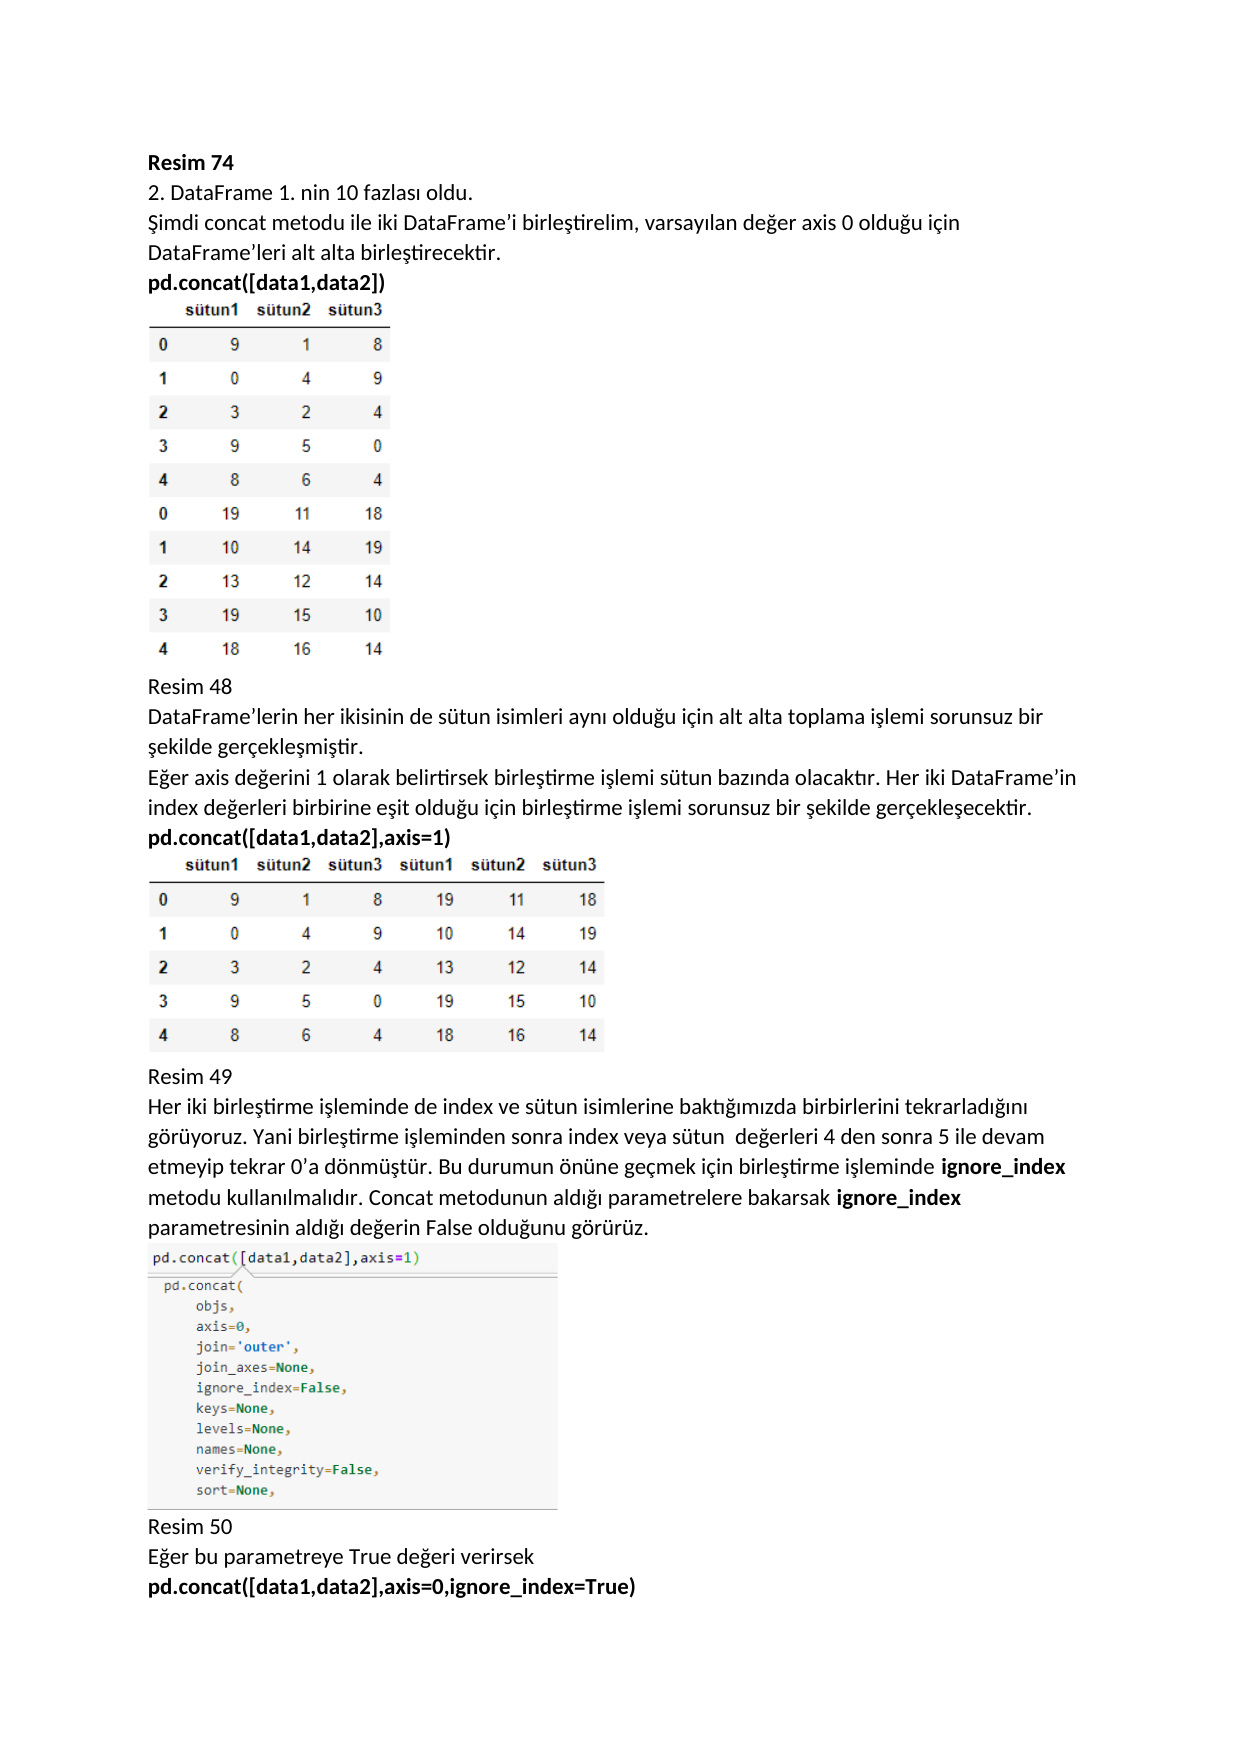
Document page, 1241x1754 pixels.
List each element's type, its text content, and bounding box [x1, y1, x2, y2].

text Resim 50 [148, 1512, 1093, 1540]
text Resim 48 [148, 672, 1093, 700]
text Her iki birleştirme işleminde de index ve sütun isimlerine baktığımızda birbirlerini tekrarladığını görüyoruz. Yani birleştirme işleminden sonra index veya sütun değerleri 4 den sonra 5 ile devam etmeyip tekrar 0’a dönmüştür. Bu durumun önüne geçmek için birleştirme işleminde ignore_index metodu kullanılmalıdır. Concat metodunun aldığı parametrelere bakarsak ignore_index parametresinin aldığı değerin False olduğunu görürüz. [148, 1092, 1093, 1241]
text DataFrame’lerin her ikisinin de sütun isimleri aynı olduğu için alt alta toplama işlemi sorunsuz bir şekilde gerçekleşmiştir. [148, 702, 1093, 761]
text Eğer bu parametreye True değeri verirsek [148, 1542, 1093, 1570]
text pd.concat([data1,data2]) [148, 268, 1093, 296]
text Resim 74 [148, 148, 1093, 176]
text Resim 49 [148, 1062, 1093, 1090]
picture [147, 298, 394, 670]
text pd.concat([data1,data2],axis=0,ignore_index=True) [148, 1572, 1093, 1600]
text 2. DataFrame 1. nin 10 fazlası oldu. [148, 178, 1093, 206]
text Eğer axis değerini 1 olarak belirtirsek birleştirme işlemi sütun bazında olacaktır. Her iki DataFrame’in index değerleri birbirine eşit olduğu için birleştirme işlemi sorunsuz bir şekilde gerçekleşecektir. [148, 763, 1093, 821]
text Şimdi concat metodu ile iki DataFrame’i birleştirelim, varsayılan değer axis 0 olduğu için DataFrame’leri alt alta birleştirecektir. [148, 208, 1093, 266]
text pd.concat([data1,data2],axis=1) [148, 823, 1093, 851]
picture [147, 853, 612, 1060]
picture [147, 1243, 558, 1510]
